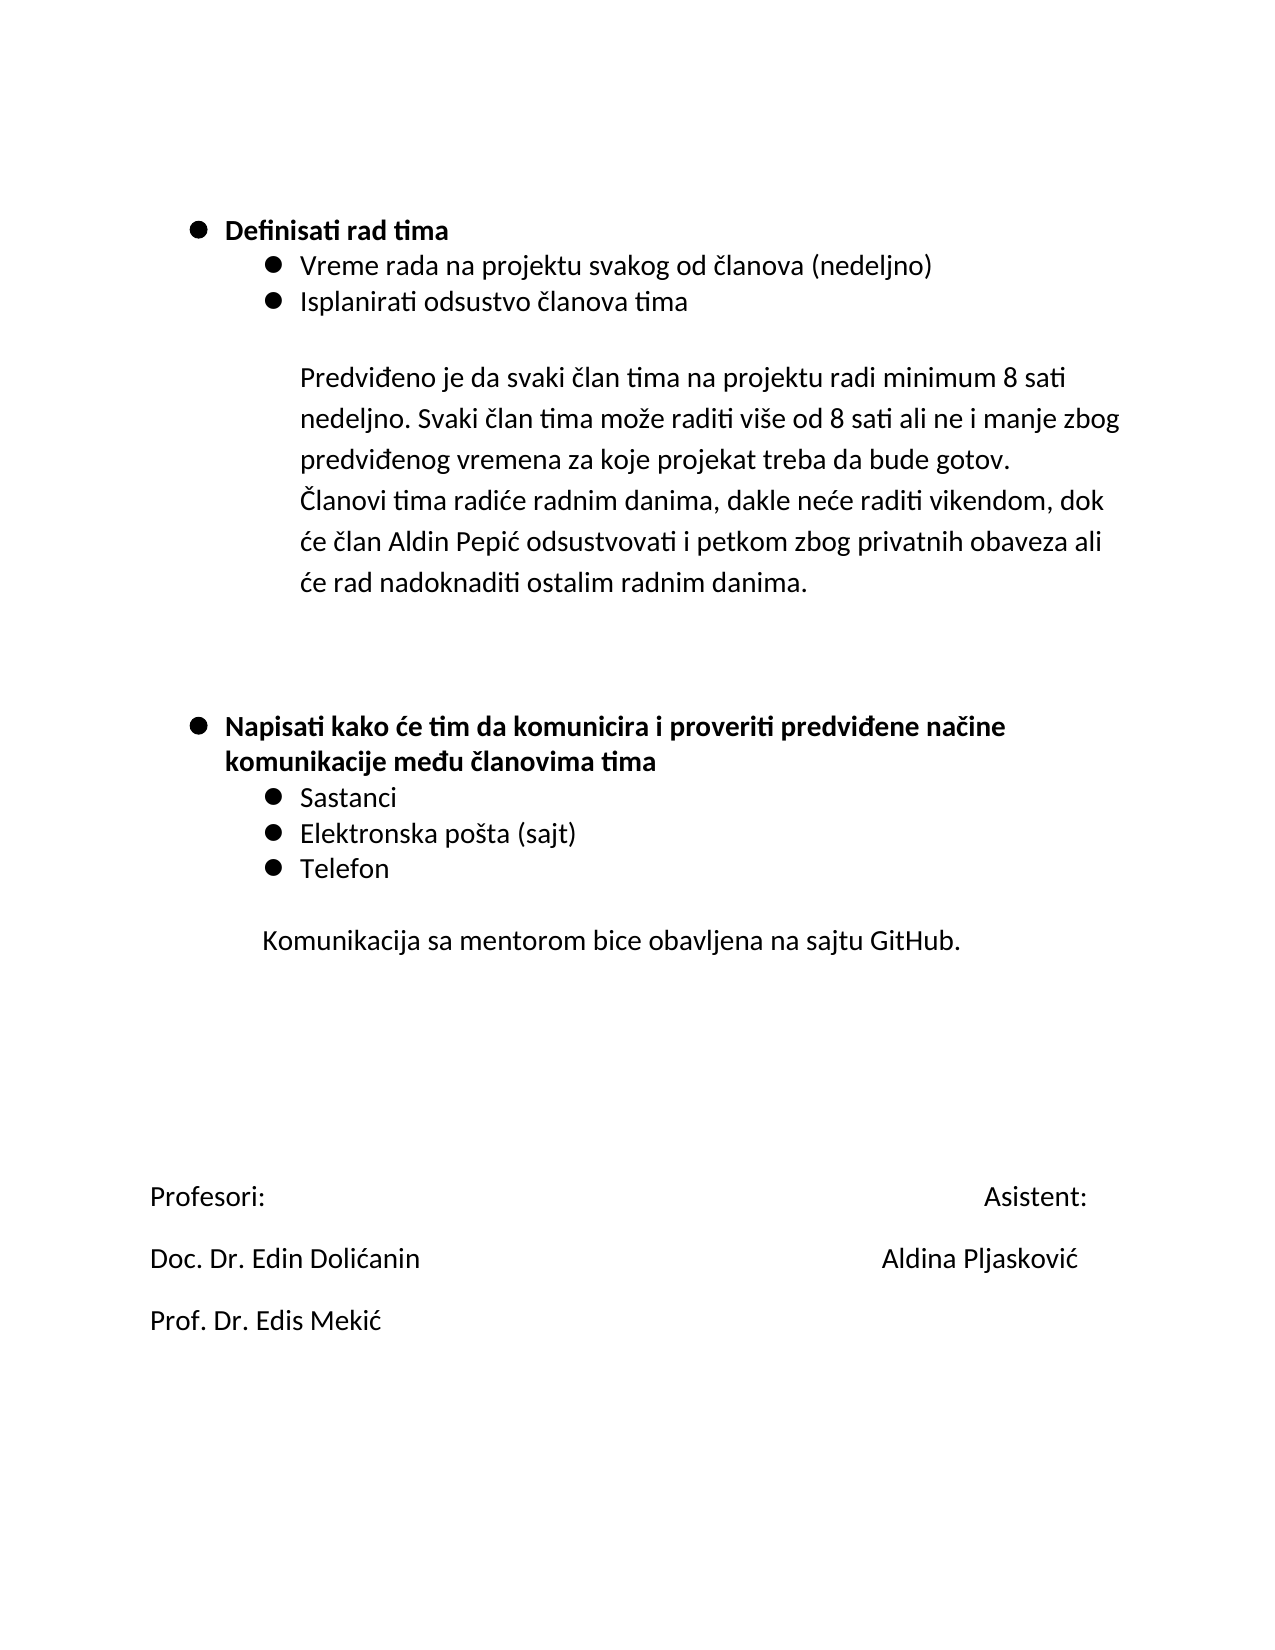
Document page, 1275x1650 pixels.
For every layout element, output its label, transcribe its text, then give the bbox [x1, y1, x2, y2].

list Telefon [262, 850, 1125, 886]
list Vreme rada na projektu svakog od članova (nedeljno) [262, 247, 1125, 283]
text Komunikacija sa mentorom bice obavljena na sajtu GitHub. [262, 922, 1125, 957]
text Profesori: Asistent: [150, 1178, 1125, 1214]
list Predviđeno je da svaki član tima na projektu radi minimum 8 sati nedeljno. Svaki član tima može raditi više od 8 sati ali ne i manje zbog predviđenog vremena za koje projekat treba da bude gotov. [300, 359, 1125, 477]
list Članovi tima radiće radnim danima, dakle neće raditi vikendom, dok će član Aldin Pepić odsustvovati i petkom zbog privatnih obaveza ali će rad nadoknaditi ostalim radnim danima. [300, 482, 1125, 600]
list Definisati rad tima [187, 212, 1125, 247]
list Elektronska pošta (sajt) [262, 815, 1125, 850]
list Napisati kako će tim da komunicira i proveriti predviđene načine komunikacije među članovima tima [187, 708, 1125, 779]
list Sastanci [262, 779, 1125, 815]
text Doc. Dr. Edin Dolićanin Aldina Pljasković [150, 1240, 1125, 1276]
text Prof. Dr. Edis Mekić [150, 1302, 1125, 1337]
list Isplanirati odsustvo članova tima [262, 283, 1125, 319]
